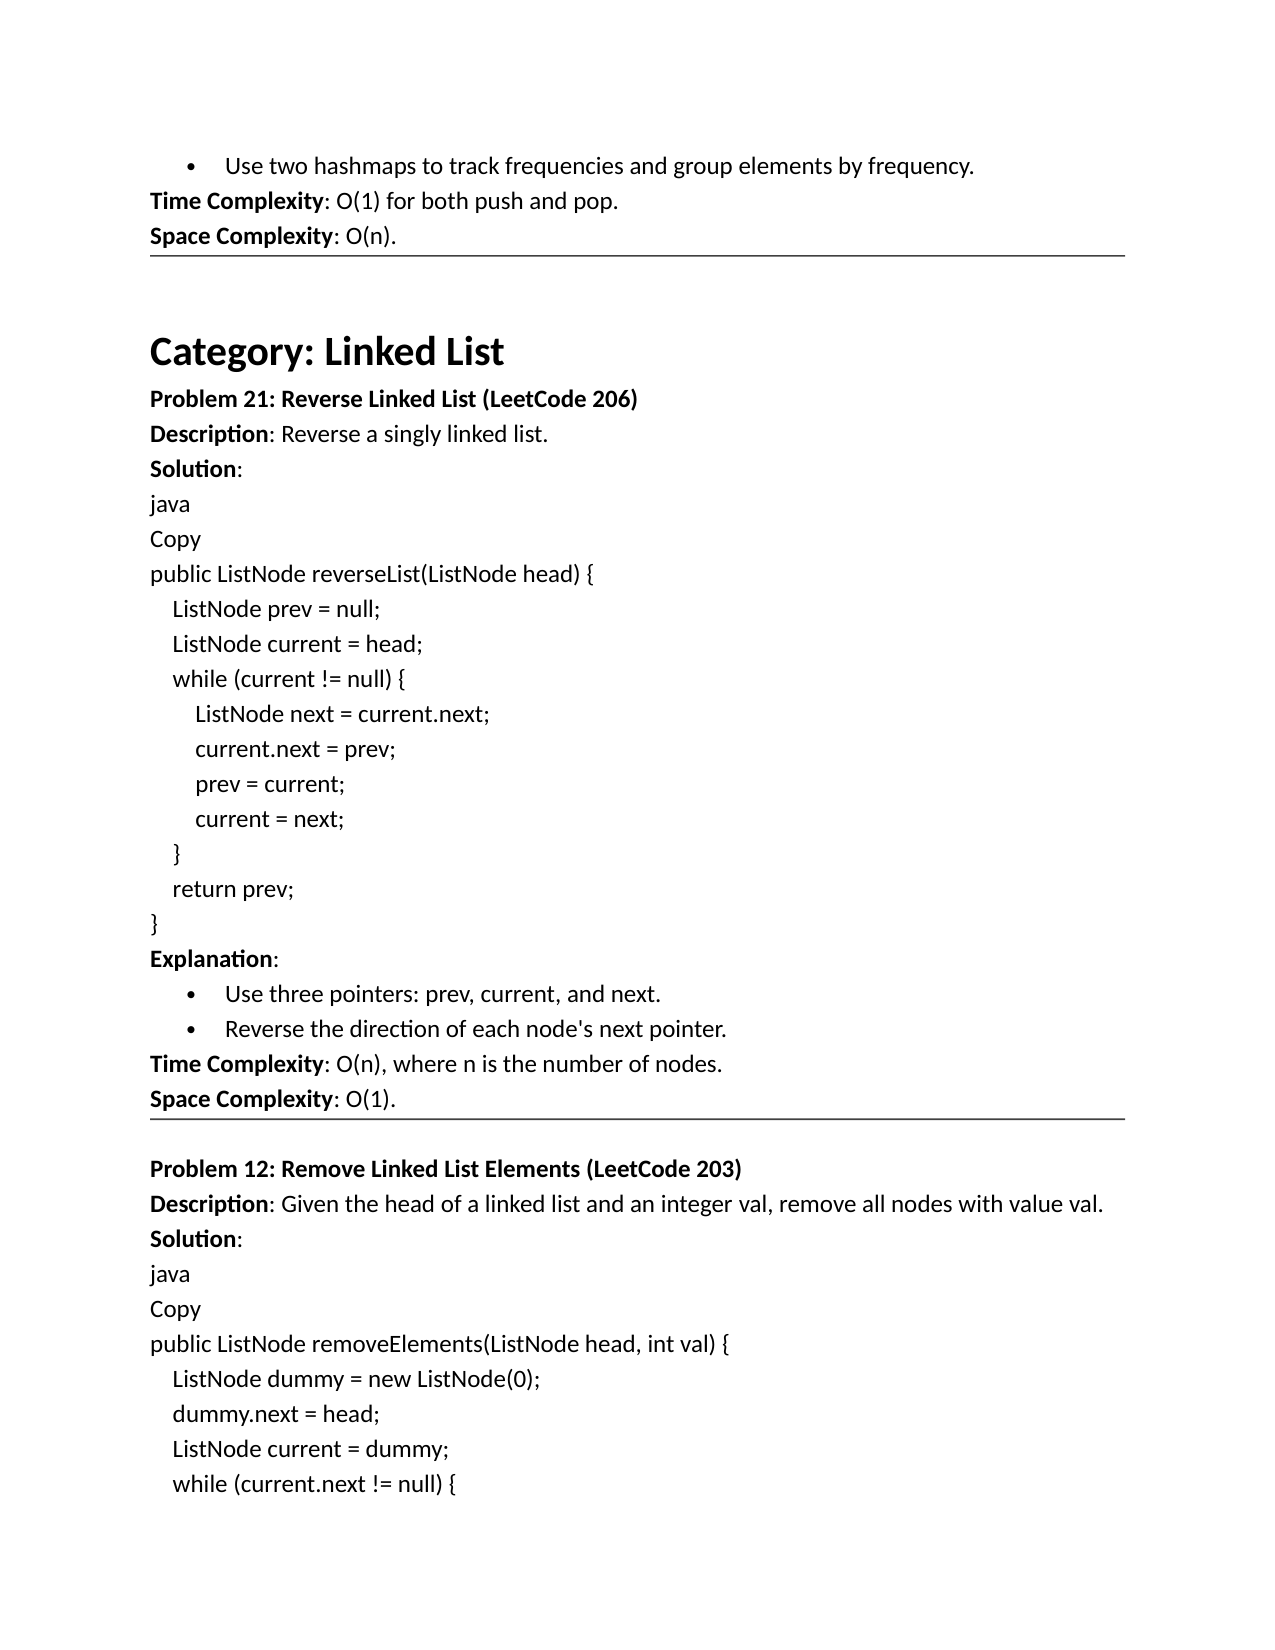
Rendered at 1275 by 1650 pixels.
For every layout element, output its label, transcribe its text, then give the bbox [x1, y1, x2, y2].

text Solution: [150, 1223, 1125, 1254]
text Problem 21: Reverse Linked List (LeetCode 206) [150, 383, 1125, 414]
text public ListNode reverseList(ListNode head) { [150, 558, 1125, 589]
text while (current.next != null) { [150, 1468, 1125, 1499]
text Description: Given the head of a linked list and an integer val, remove all nodes with value val. [150, 1188, 1125, 1219]
list Reverse the direction of each node's next pointer. [187, 1013, 1125, 1044]
text Time Complexity: O(n), where n is the number of nodes. Space Complexity: O(1). [150, 1048, 1125, 1114]
list Use three pointers: prev, current, and next. [187, 978, 1125, 1009]
text ListNode current = dummy; [150, 1433, 1125, 1464]
list Use two hashmaps to track frequencies and group elements by frequency. [187, 150, 1125, 181]
text } [150, 908, 1125, 939]
text return prev; [150, 873, 1125, 904]
text ListNode prev = null; [150, 593, 1125, 624]
text while (current != null) { [150, 663, 1125, 694]
text current.next = prev; [150, 733, 1125, 764]
text Time Complexity: O(1) for both push and pop. Space Complexity: O(n). [150, 185, 1125, 251]
text Problem 12: Remove Linked List Elements (LeetCode 203) [150, 1153, 1125, 1184]
text dummy.next = head; [150, 1398, 1125, 1429]
text Solution: [150, 453, 1125, 484]
text current = next; [150, 803, 1125, 834]
text Copy [150, 1293, 1125, 1324]
text public ListNode removeElements(ListNode head, int val) { [150, 1328, 1125, 1359]
text ListNode current = head; [150, 628, 1125, 659]
text Copy [150, 523, 1125, 554]
text Category: Linked List [150, 325, 1125, 376]
text java [150, 1258, 1125, 1289]
text } [150, 838, 1125, 869]
text ListNode next = current.next; [150, 698, 1125, 729]
text ListNode dummy = new ListNode(0); [150, 1363, 1125, 1394]
text prev = current; [150, 768, 1125, 799]
text Description: Reverse a singly linked list. [150, 418, 1125, 449]
text Explanation: [150, 943, 1125, 974]
text java [150, 488, 1125, 519]
